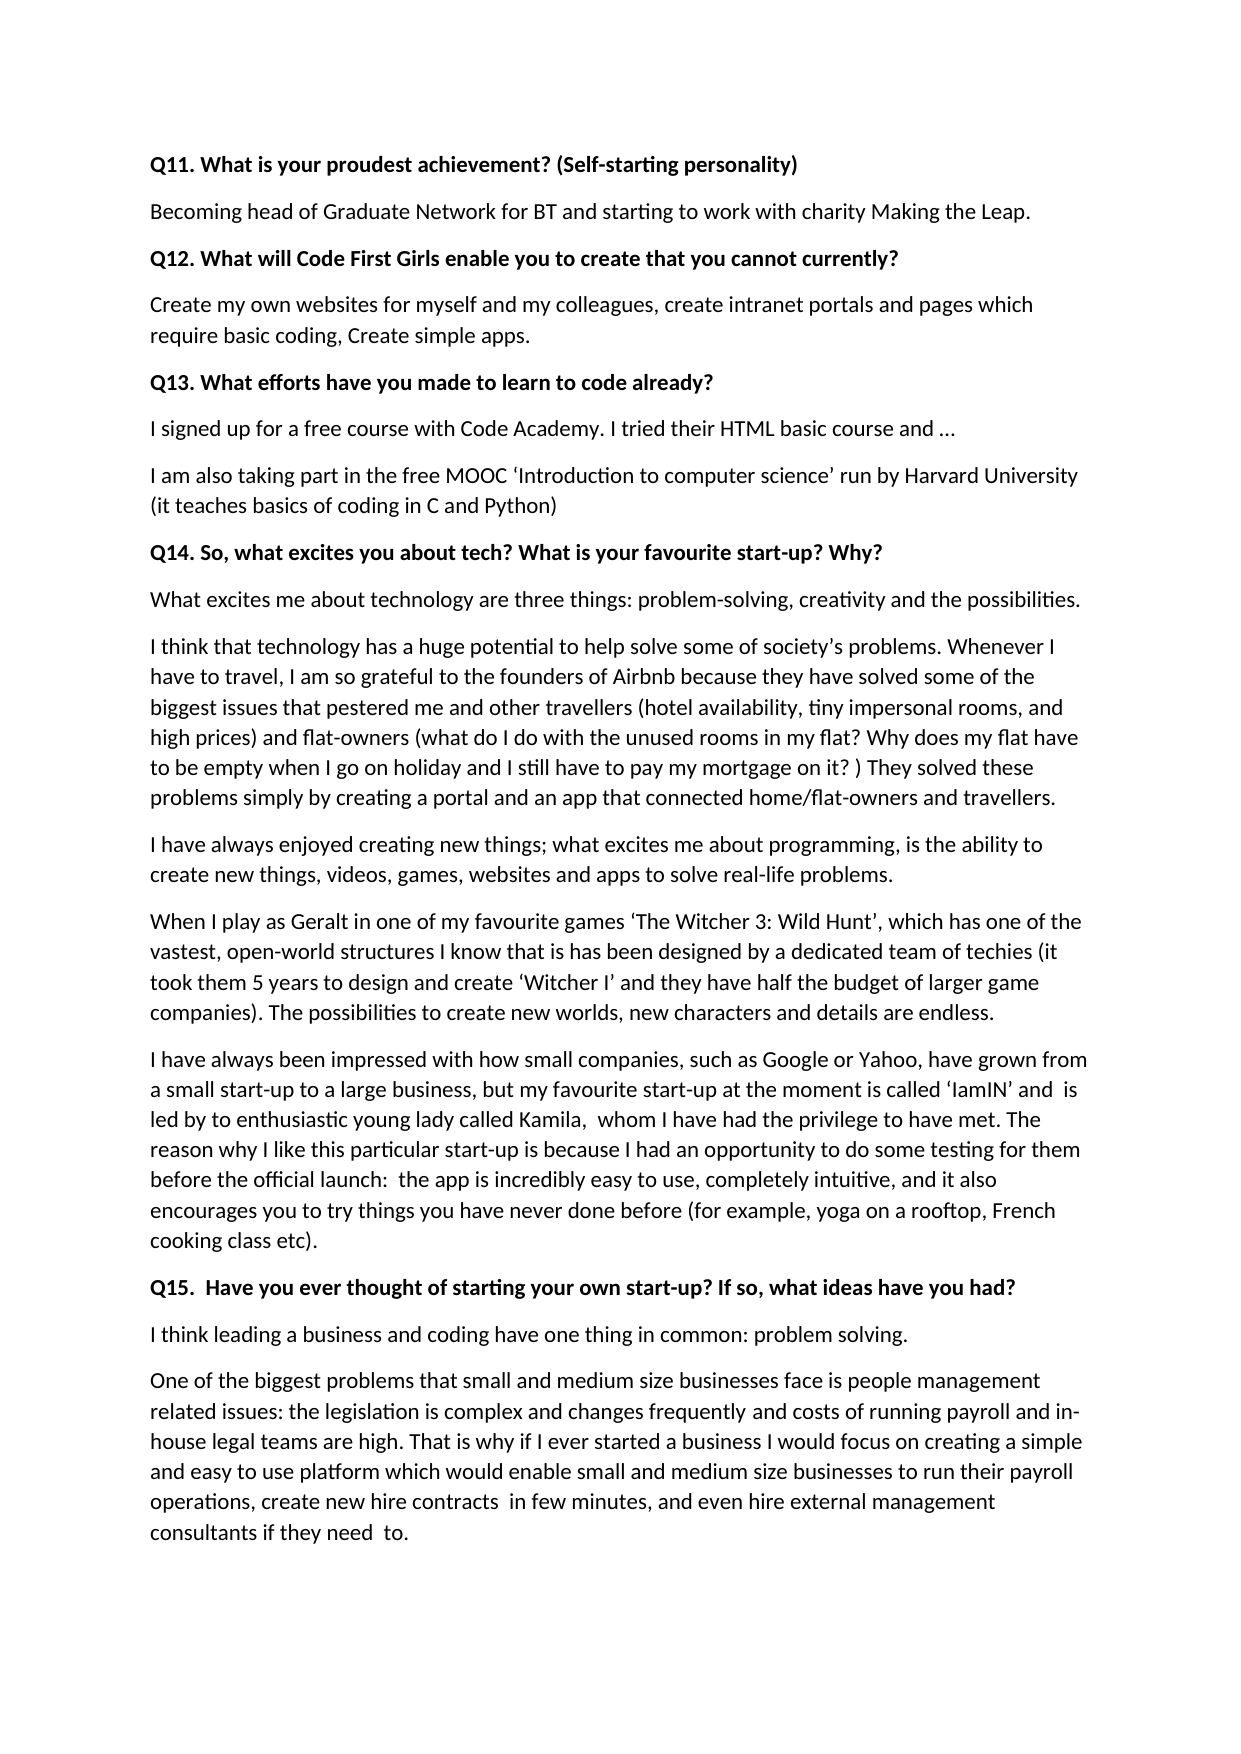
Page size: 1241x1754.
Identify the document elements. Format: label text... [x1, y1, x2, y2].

text Q13. What efforts have you made to learn to code already? [150, 368, 1090, 396]
text What excites me about technology are three things: problem-solving, creativity and the possibilities. [150, 585, 1090, 613]
text I have always enjoyed creating new things; what excites me about programming, is the ability to create new things, videos, games, websites and apps to solve real-life problems. [150, 830, 1090, 888]
text Q11. What is your proudest achievement? (Self-starting personality) [150, 150, 1090, 178]
text I think that technology has a huge potential to help solve some of society’s problems. Whenever I have to travel, I am so grateful to the founders of Airbnb because they have solved some of the biggest issues that pestered me and other travellers (hotel availability, tiny impersonal rooms, and high prices) and flat-owners (what do I do with the unused rooms in my flat? Why does my flat have to be empty when I go on holiday and I still have to pay my mortgage on it? ) They solved these problems simply by creating a portal and an app that connected home/flat-owners and travellers. [150, 632, 1090, 811]
text Becoming head of Graduate Network for BT and starting to work with charity Making the Leap. [150, 197, 1090, 225]
text Q15. Have you ever thought of starting your own start-up? If so, what ideas have you had? [150, 1273, 1090, 1301]
text Create my own websites for myself and my colleagues, create intranet portals and pages which require basic coding, Create simple apps. [150, 291, 1090, 349]
text Q14. So, what excites you about tech? What is your favourite start-up? Why? [150, 538, 1090, 567]
text One of the biggest problems that small and medium size businesses face is people management related issues: the legislation is complex and changes frequently and costs of running payroll and in-house legal teams are high. That is why if I ever started a business I would focus on creating a simple and easy to use platform which would enable small and medium size businesses to run their payroll operations, create new hire contracts in few minutes, and even hire external management consultants if they need to. [150, 1367, 1090, 1546]
text I have always been impressed with how small companies, such as Google or Yahoo, have grown from a small start-up to a large business, but my favourite start-up at the moment is called ‘IamIN’ and is led by to enthusiastic young lady called Kamila, whom I have had the privilege to have met. The reason why I like this particular start-up is because I had an opportunity to do some testing for them before the official launch: the app is incredibly easy to use, completely intuitive, and it also encourages you to try things you have never done before (for example, yoga on a rooftop, French cooking class etc). [150, 1045, 1090, 1254]
text I signed up for a free course with Code Academy. I tried their HTML basic course and … [150, 414, 1090, 443]
text When I play as Geralt in one of my favourite games ‘The Witcher 3: Wild Hunt’, which has one of the vastest, open-world structures I know that is has been designed by a dedicated team of techies (it took them 5 years to design and create ‘Witcher I’ and they have half the budget of larger game companies). The possibilities to create new worlds, new characters and details are endless. [150, 907, 1090, 1026]
text I am also taking part in the free MOOC ‘Introduction to computer science’ run by Harvard University (it teaches basics of coding in C and Python) [150, 461, 1090, 520]
text I think leading a business and coding have one thing in common: problem solving. [150, 1320, 1090, 1348]
text Q12. What will Code First Girls enable you to create that you cannot currently? [150, 244, 1090, 272]
